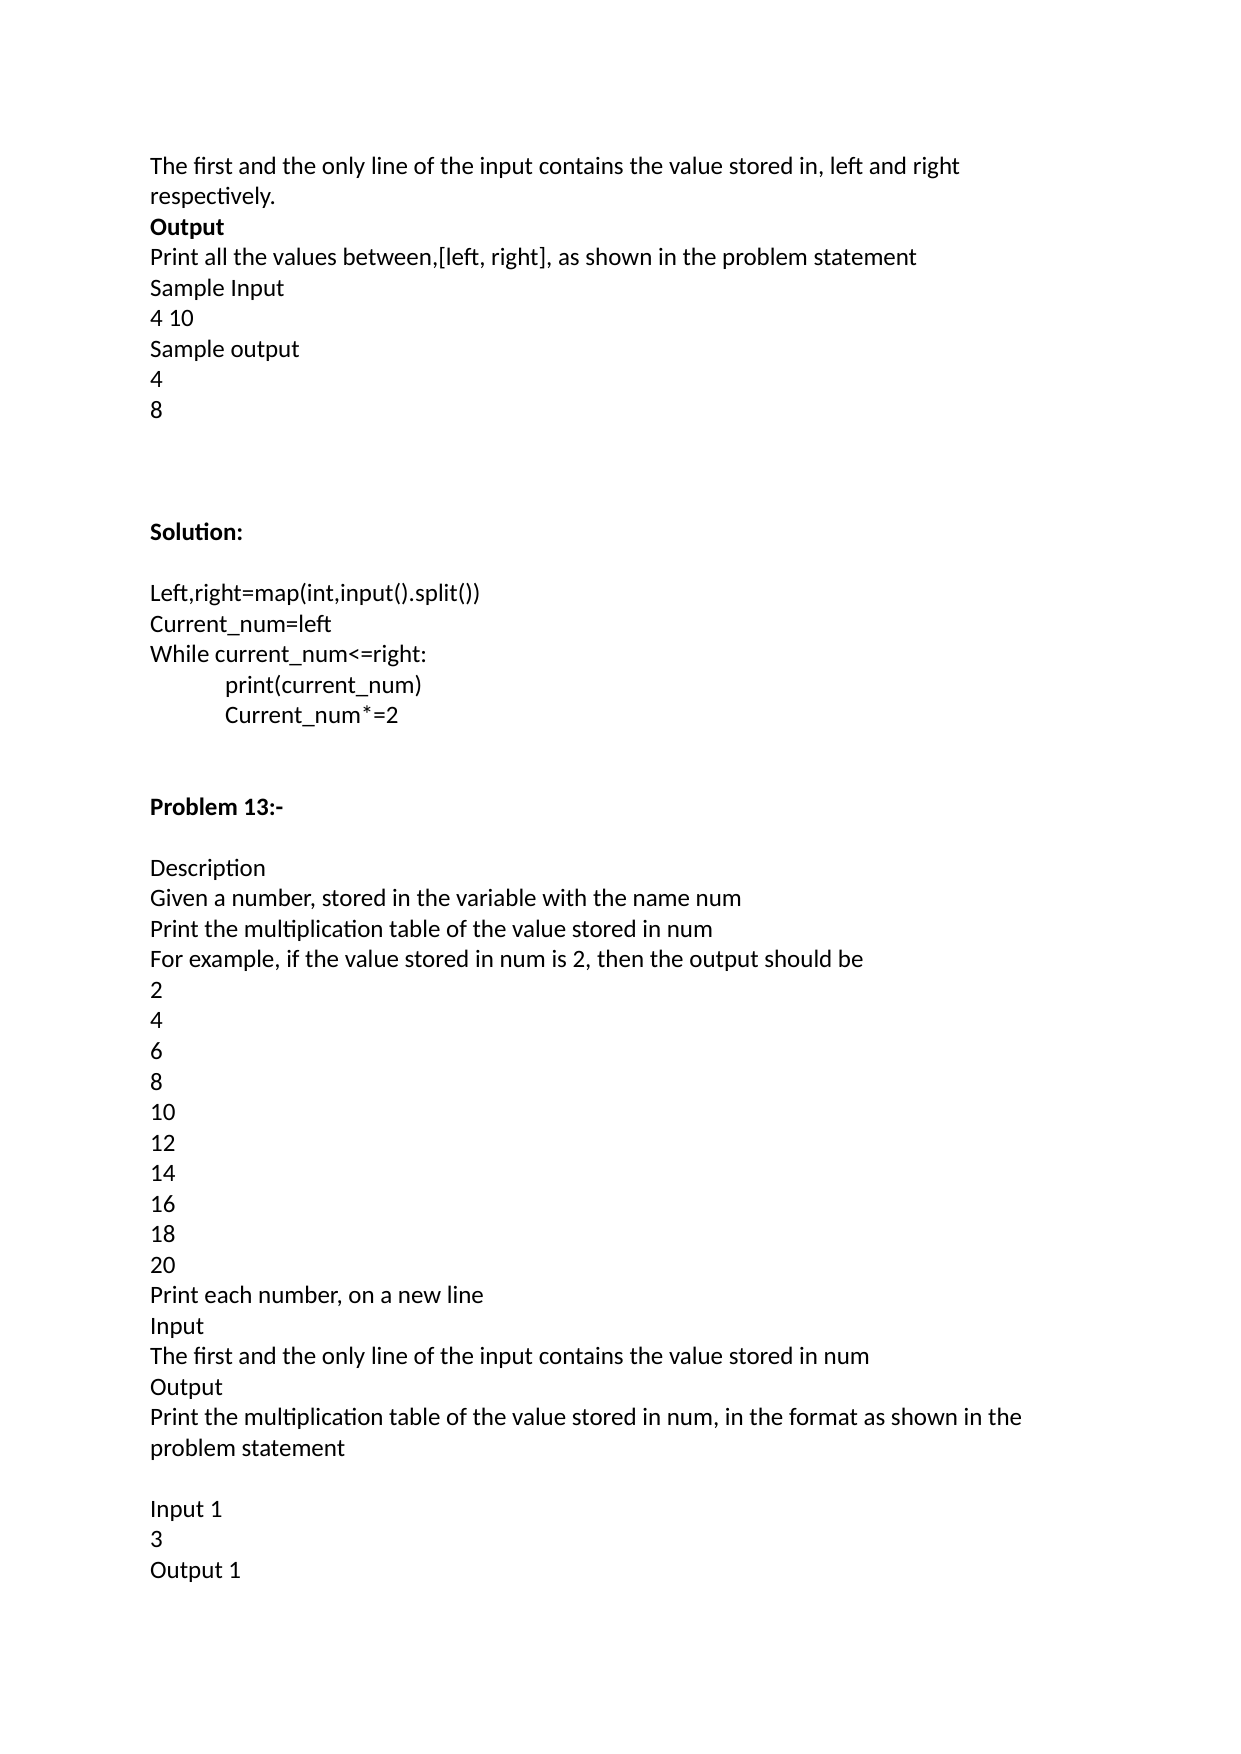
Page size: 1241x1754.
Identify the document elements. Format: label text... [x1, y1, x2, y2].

text 4 10 [150, 303, 1090, 333]
text The first and the only line of the input contains the value stored in, left and right respectively. [150, 150, 1090, 211]
text Print the multiplication table of the value stored in num [150, 913, 1090, 943]
text 10 [150, 1096, 1090, 1127]
text Output [150, 211, 1090, 242]
text Problem 13:- [150, 791, 1090, 821]
text For example, if the value stored in num is 2, then the output should be [150, 943, 1090, 974]
text 8 [150, 394, 1090, 425]
text 16 [150, 1188, 1090, 1218]
text Sample output [150, 333, 1090, 364]
text Print all the values between,[left, right], as shown in the problem statement [150, 242, 1090, 272]
text 18 [150, 1218, 1090, 1249]
text Left,right=map(int,input().split()) [150, 577, 1090, 608]
text While current_num<=right: print(current_num) [150, 638, 1090, 699]
text 20 [150, 1249, 1090, 1279]
text Current_num=left [150, 608, 1090, 638]
text Print each number, on a new line [150, 1279, 1090, 1310]
text Sample Input [150, 272, 1090, 303]
text Solution: [150, 516, 1090, 547]
text 8 [150, 1066, 1090, 1096]
text 4 [150, 1004, 1090, 1035]
text 12 [150, 1127, 1090, 1157]
text Input [150, 1310, 1090, 1340]
text Given a number, stored in the variable with the name num [150, 882, 1090, 913]
text Output 1 [150, 1554, 1090, 1584]
text 14 [150, 1157, 1090, 1188]
text Input 1 [150, 1493, 1090, 1523]
text Print the multiplication table of the value stored in num, in the format as shown in the problem statement [150, 1401, 1090, 1462]
text 4 [150, 364, 1090, 394]
text 3 [150, 1523, 1090, 1554]
text Output [150, 1371, 1090, 1401]
text The first and the only line of the input contains the value stored in num [150, 1340, 1090, 1371]
text Current_num*=2 [150, 699, 1090, 730]
text 2 [150, 974, 1090, 1004]
text Description [150, 852, 1090, 882]
text 6 [150, 1035, 1090, 1066]
